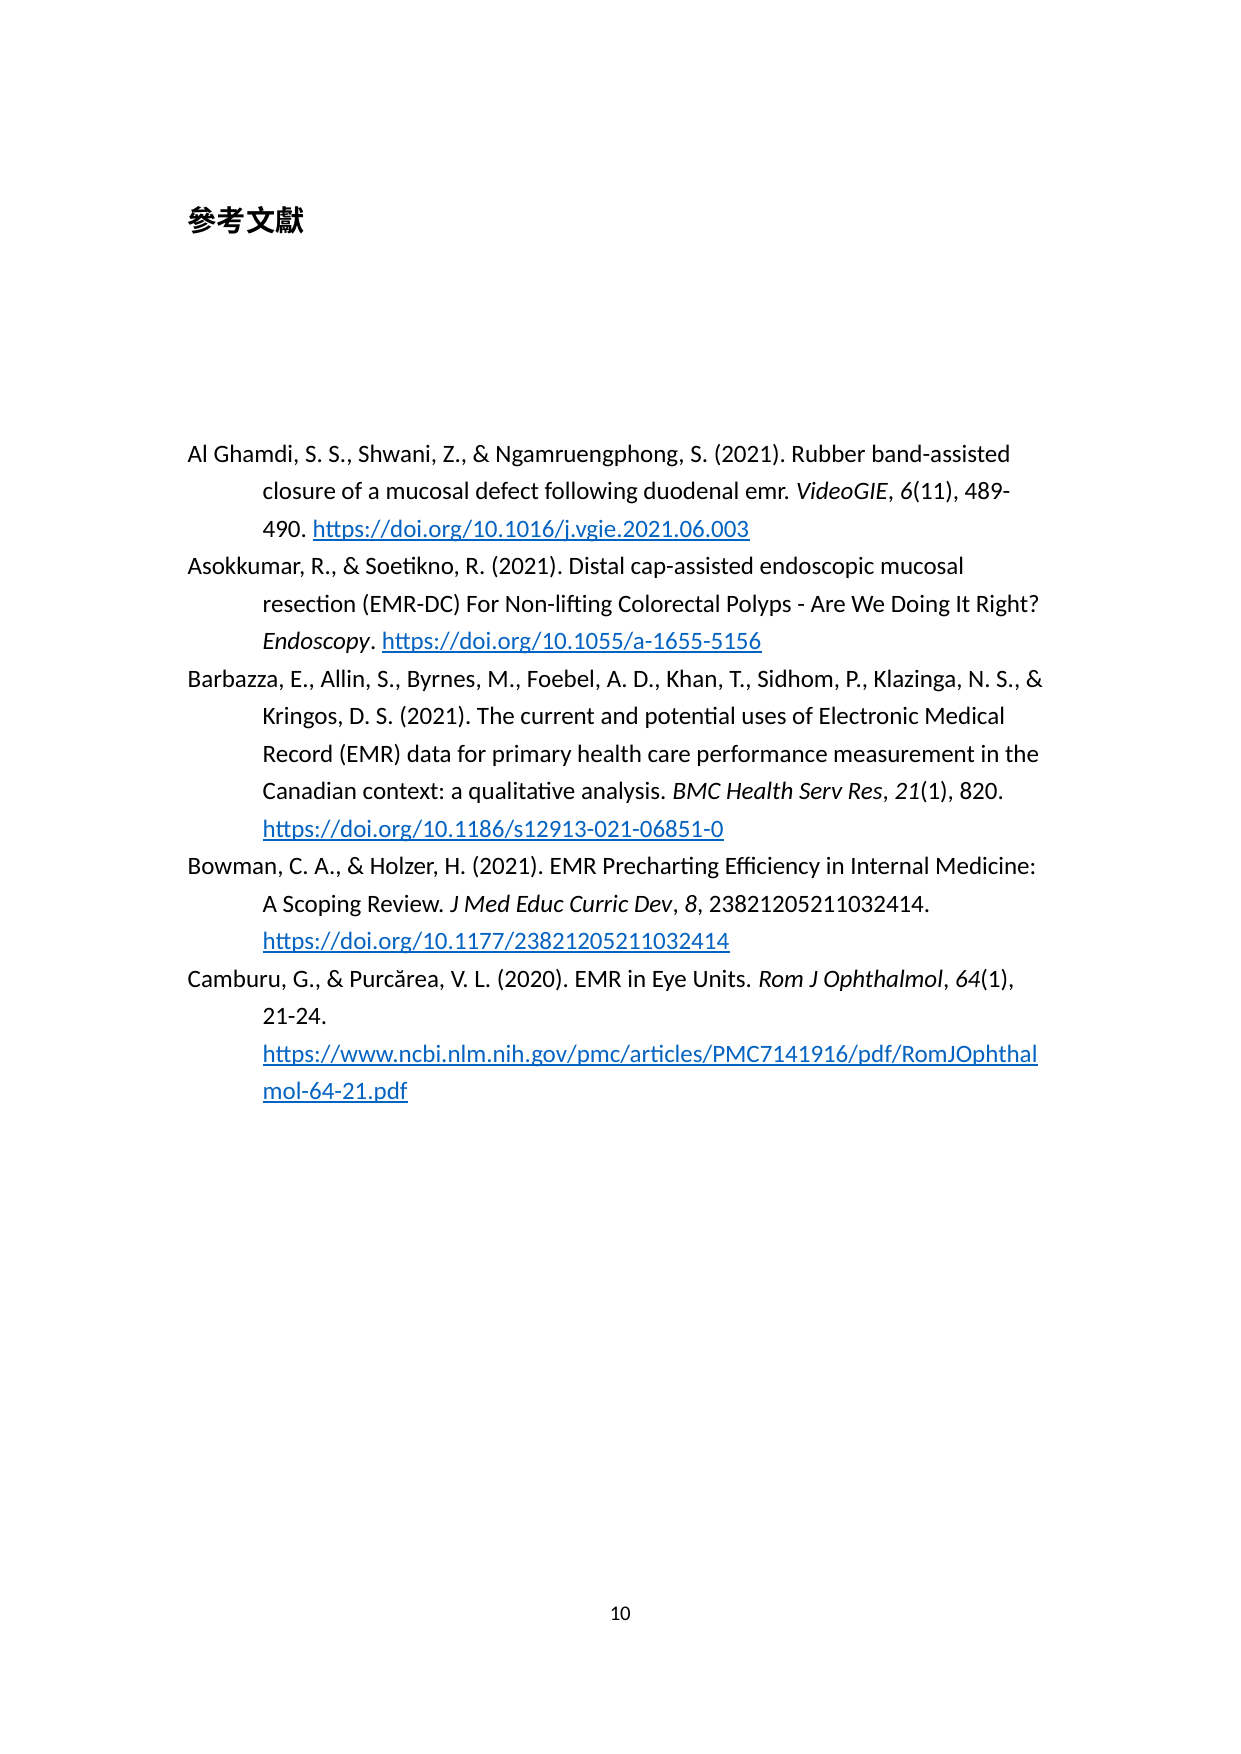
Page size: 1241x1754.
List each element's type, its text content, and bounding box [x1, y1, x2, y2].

text Al Ghamdi, S. S., Shwani, Z., & Ngamruengphong, S. (2021). Rubber band-assisted closure of a mucosal defect following duodenal emr. VideoGIE, 6(11), 489-490. https://doi.org/10.1016/j.vgie.2021.06.003 [187, 434, 1053, 547]
text Barbazza, E., Allin, S., Byrnes, M., Foebel, A. D., Khan, T., Sidhom, P., Klazinga, N. S., & Kringos, D. S. (2021). The current and potential uses of Electronic Medical Record (EMR) data for primary health care performance measurement in the Canadian context: a qualitative analysis. BMC Health Serv Res, 21(1), 820. https://doi.org/10.1186/s12913-021-06851-0 [187, 659, 1053, 847]
text Asokkumar, R., & Soetikno, R. (2021). Distal cap-assisted endoscopic mucosal resection (EMR-DC) For Non-lifting Colorectal Polyps - Are We Doing It Right? Endoscopy. https://doi.org/10.1055/a-1655-5156 [187, 547, 1053, 659]
text Bowman, C. A., & Holzer, H. (2021). EMR Precharting Efficiency in Internal Medicine: A Scoping Review. J Med Educ Curric Dev, 8, 23821205211032414. https://doi.org/10.1177/23821205211032414 [187, 847, 1053, 959]
subtitle 參考文獻 [187, 181, 1053, 256]
text Camburu, G., & Purcărea, V. L. (2020). EMR in Eye Units. Rom J Ophthalmol, 64(1), 21-24. https://www.ncbi.nlm.nih.gov/pmc/articles/PMC7141916/pdf/RomJOphthalmol-64-21.pdf [187, 959, 1053, 1109]
